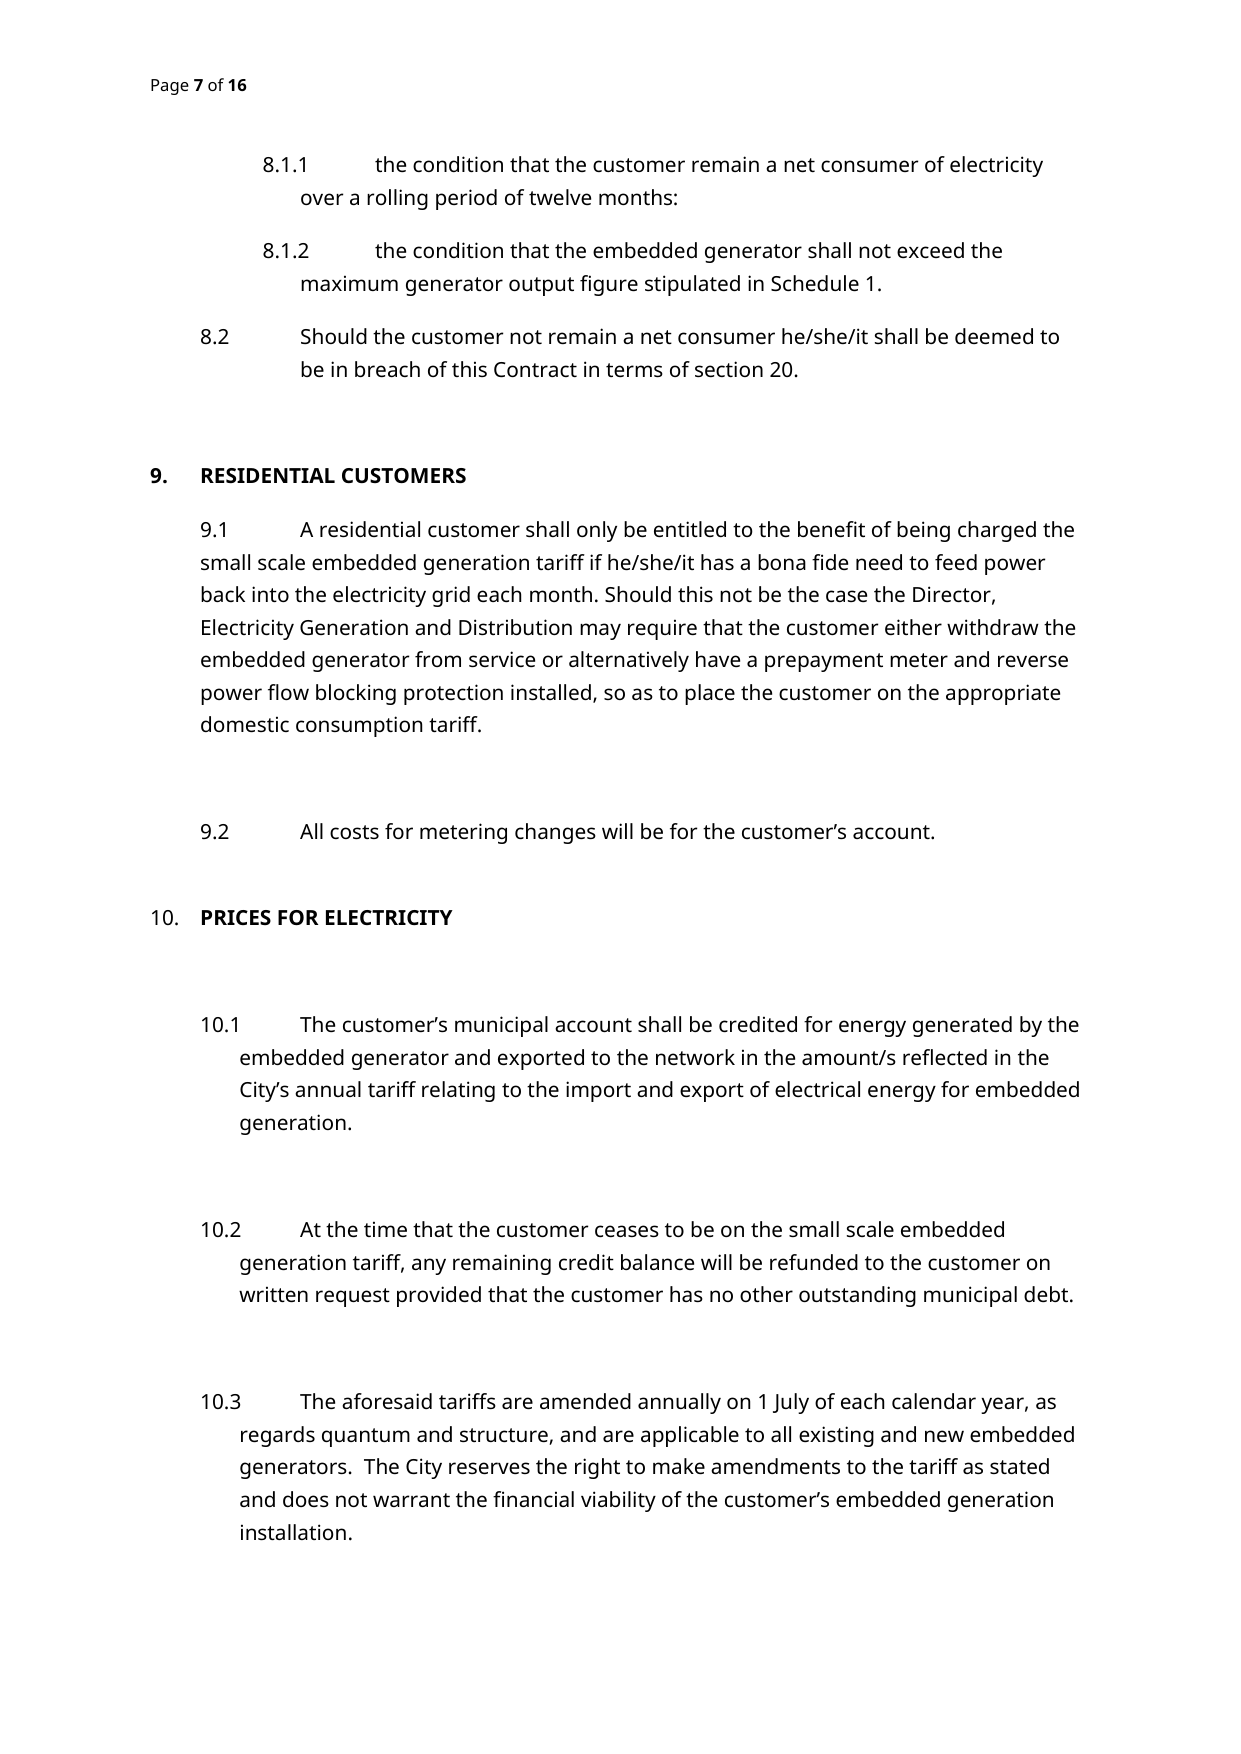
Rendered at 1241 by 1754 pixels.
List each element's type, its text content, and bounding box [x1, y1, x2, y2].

list At the time that the customer ceases to be on the small scale embedded generation tariff, any remaining credit balance will be refunded to the customer on written request provided that the customer has no other outstanding municipal debt. [200, 1215, 1090, 1309]
text 8.1.2 the condition that the embedded generator shall not exceed the maximum generator output figure stipulated in Schedule 1. [262, 236, 1090, 297]
text 8.2 Should the customer not remain a net consumer he/she/it shall be deemed to be in breach of this Contract in terms of section 20. [200, 322, 1090, 383]
text 9.1 A residential customer shall only be entitled to the benefit of being charged the small scale embedded generation tariff if he/she/it has a bona fide need to feed power back into the electricity grid each month. Should this not be the case the Director, Electricity Generation and Distribution may require that the customer either withdraw the embedded generator from service or alternatively have a prepayment meter and reverse power flow blocking protection installed, so as to place the customer on the appropriate domestic consumption tariff. [200, 515, 1090, 739]
text 8.1.1 the condition that the customer remain a net consumer of electricity over a rolling period of twelve months: [262, 150, 1090, 211]
list The aforesaid tariffs are amended annually on 1 July of each calendar year, as regards quantum and structure, and are applicable to all existing and new embedded generators. The City reserves the right to make amendments to the tariff as stated and does not warrant the financial viability of the customer’s embedded generation installation. [200, 1387, 1090, 1546]
list RESIDENTIAL CUSTOMERS [150, 462, 1090, 490]
list The customer’s municipal account shall be credited for energy generated by the embedded generator and exported to the network in the amount/s reflected in the City’s annual tariff relating to the import and export of electrical energy for embedded generation. [200, 1010, 1090, 1137]
list PRICES FOR ELECTRICITY [150, 903, 1090, 932]
text 9.2 All costs for metering changes will be for the customer’s account. [200, 817, 1090, 846]
